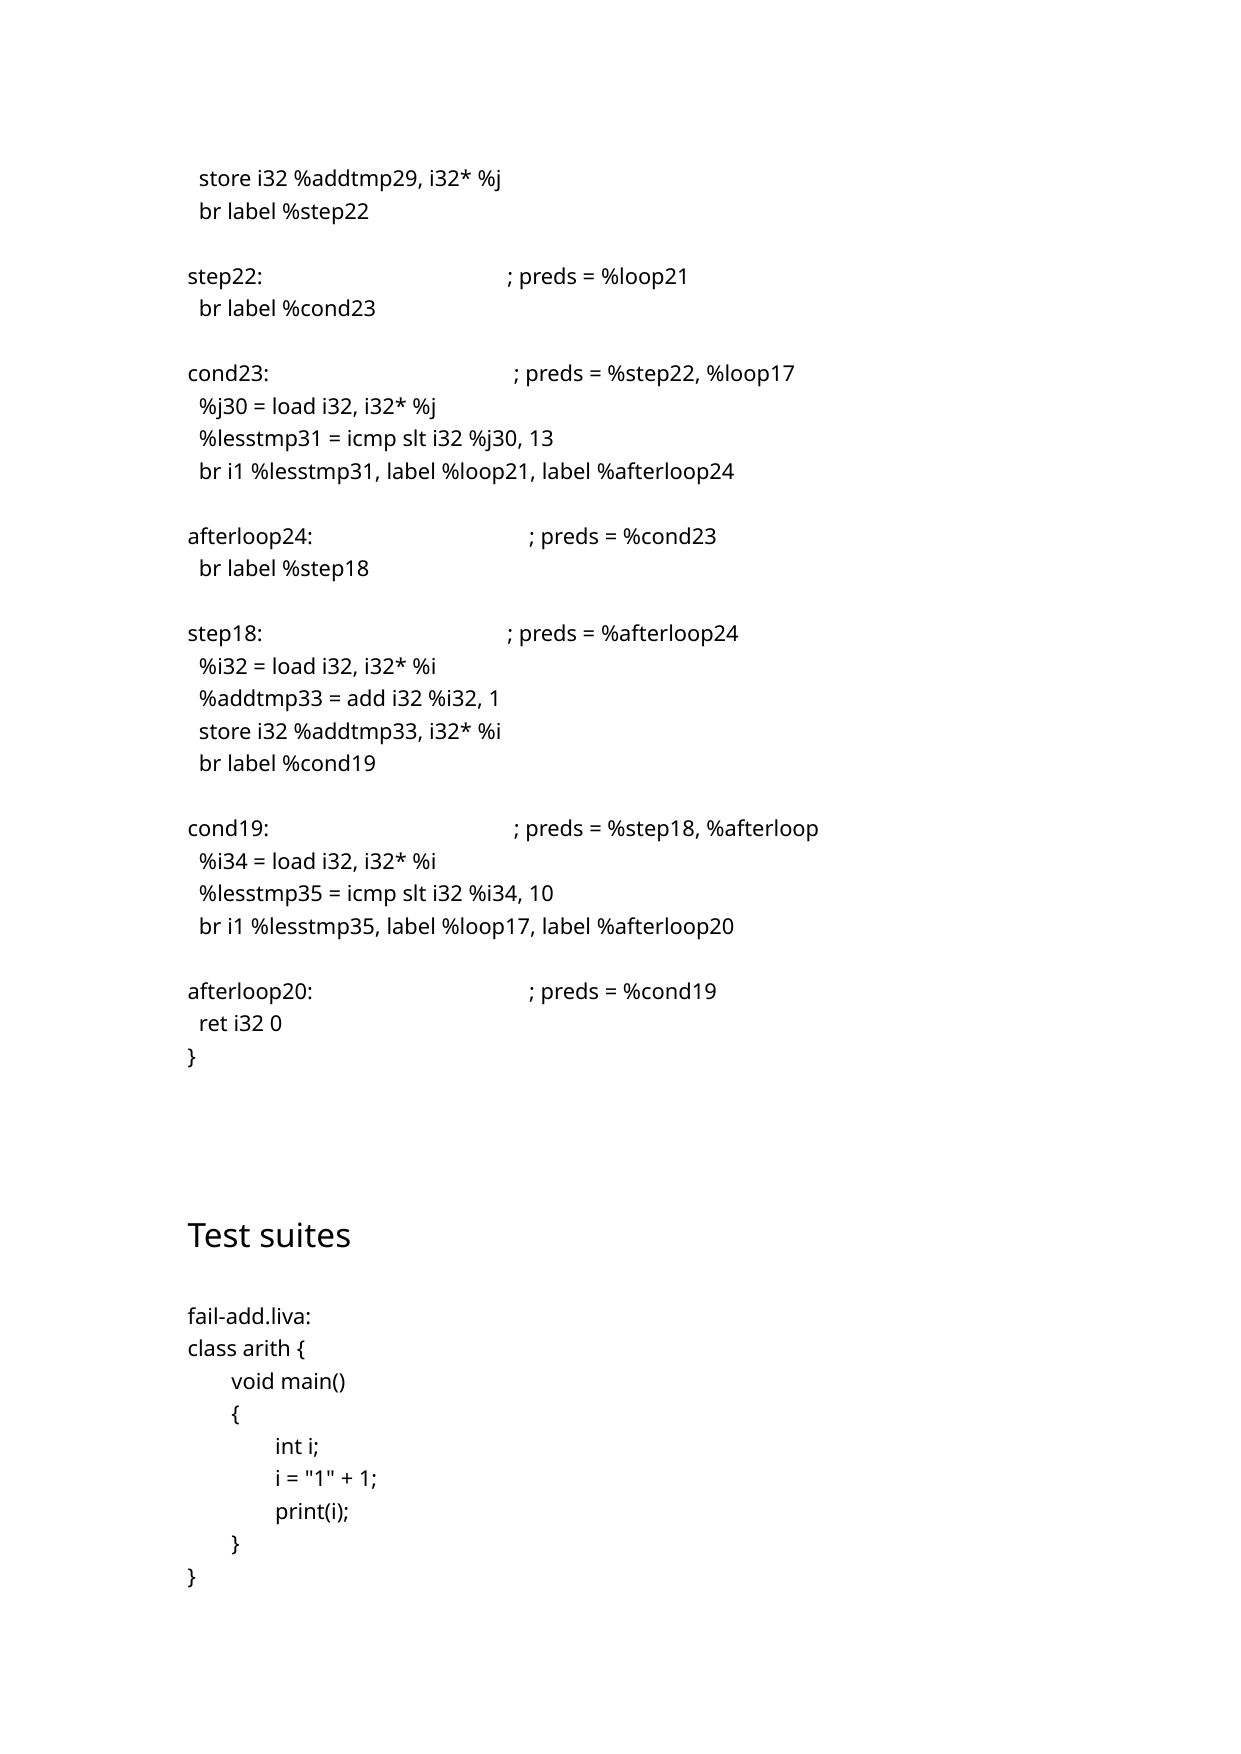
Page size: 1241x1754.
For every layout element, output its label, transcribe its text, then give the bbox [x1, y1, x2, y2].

text br label %step18 [187, 552, 1053, 584]
text fail-add.liva: [187, 1299, 1053, 1332]
text } [187, 1039, 1053, 1072]
text %i34 = load i32, i32* %i [187, 844, 1053, 877]
text Test suites [187, 1202, 1053, 1267]
text cond23: ; preds = %step22, %loop17 [187, 357, 1053, 389]
text br label %step22 [187, 194, 1053, 227]
text br i1 %lesstmp31, label %loop21, label %afterloop24 [187, 454, 1053, 487]
text i = "1" + 1; [187, 1462, 1053, 1494]
text void main() [187, 1364, 1053, 1397]
text %i32 = load i32, i32* %i [187, 649, 1053, 682]
text ret i32 0 [187, 1007, 1053, 1039]
text } [187, 1559, 1053, 1592]
text } [187, 1527, 1053, 1559]
text afterloop24: ; preds = %cond23 [187, 519, 1053, 552]
text %j30 = load i32, i32* %j [187, 389, 1053, 422]
text step22: ; preds = %loop21 [187, 259, 1053, 292]
text class arith { [187, 1332, 1053, 1364]
text store i32 %addtmp29, i32* %j [187, 162, 1053, 194]
text br label %cond23 [187, 292, 1053, 324]
text %lesstmp35 = icmp slt i32 %i34, 10 [187, 877, 1053, 909]
text step18: ; preds = %afterloop24 [187, 617, 1053, 649]
text afterloop20: ; preds = %cond19 [187, 974, 1053, 1007]
text br label %cond19 [187, 747, 1053, 779]
text br i1 %lesstmp35, label %loop17, label %afterloop20 [187, 909, 1053, 942]
text { [187, 1397, 1053, 1429]
text %lesstmp31 = icmp slt i32 %j30, 13 [187, 422, 1053, 454]
text int i; [187, 1429, 1053, 1462]
text cond19: ; preds = %step18, %afterloop [187, 812, 1053, 844]
text %addtmp33 = add i32 %i32, 1 [187, 682, 1053, 714]
text print(i); [187, 1494, 1053, 1527]
text store i32 %addtmp33, i32* %i [187, 714, 1053, 747]
